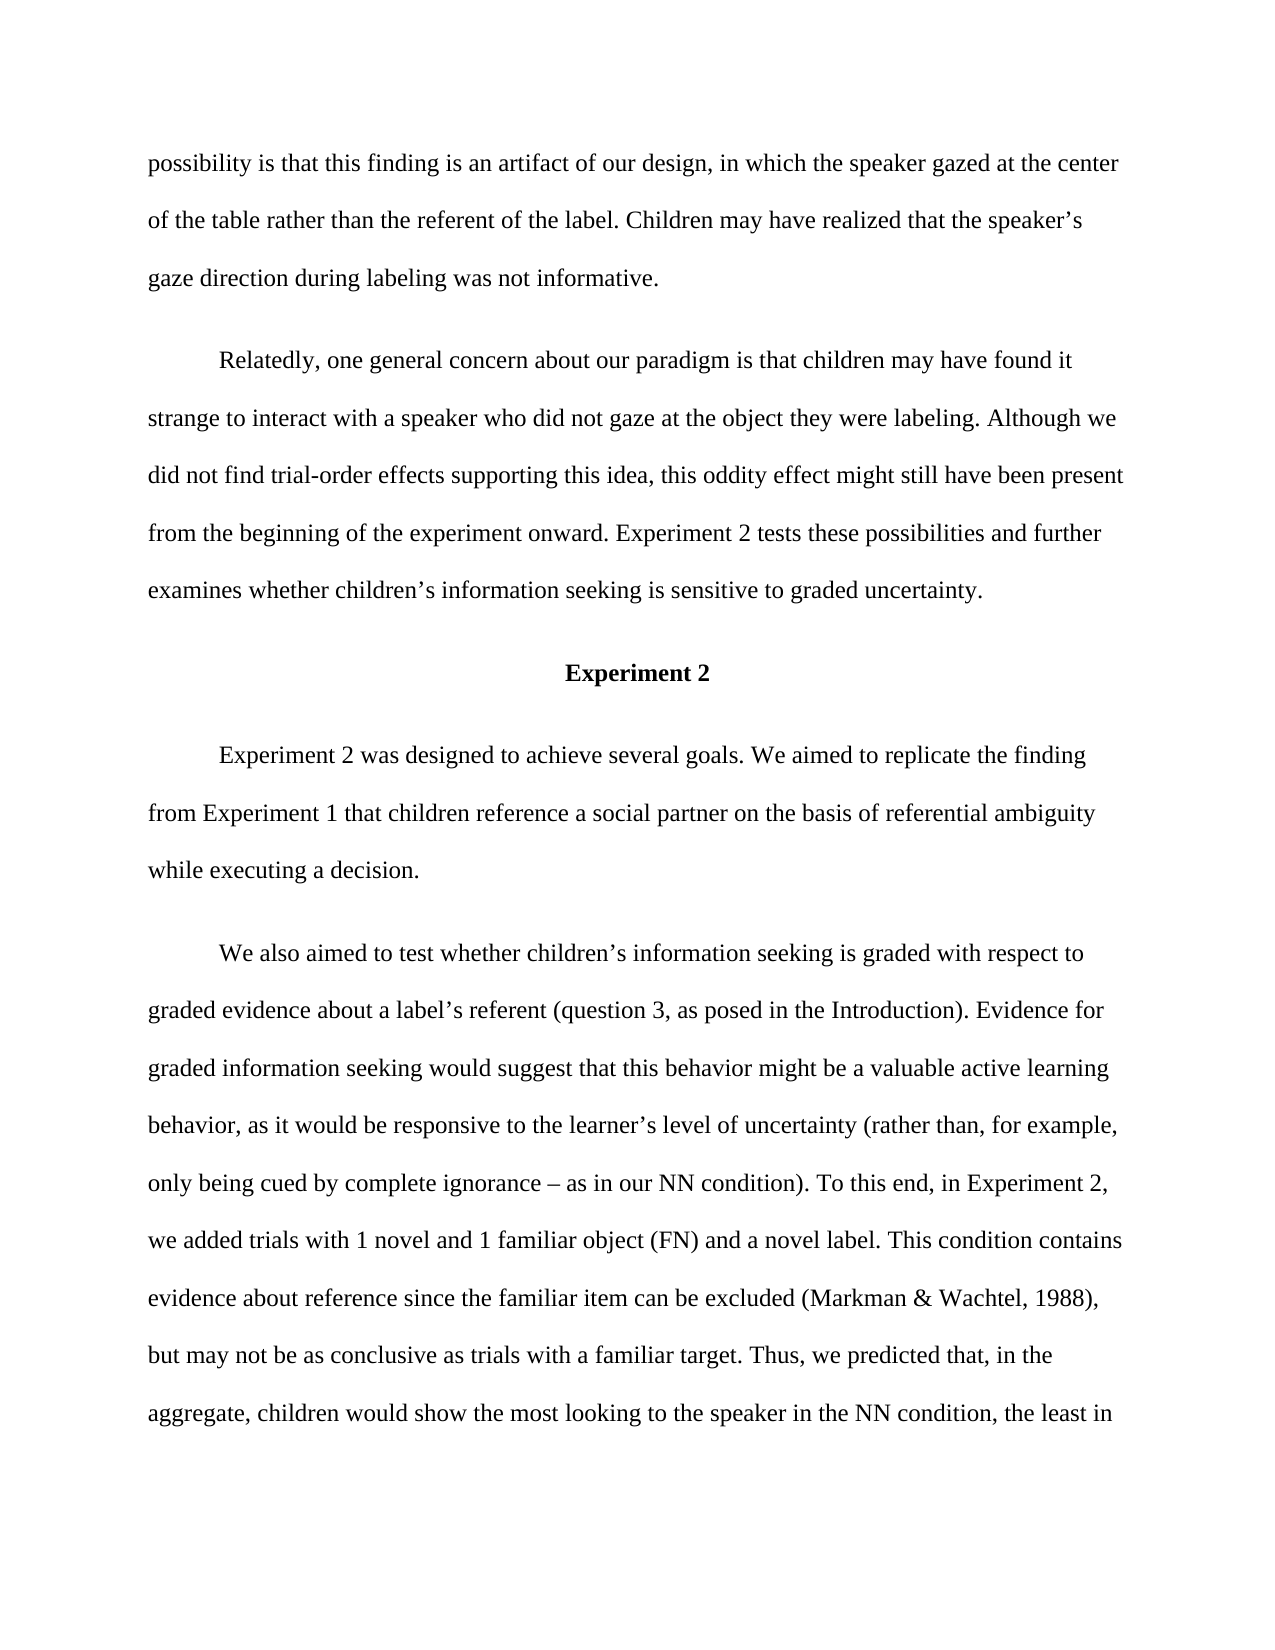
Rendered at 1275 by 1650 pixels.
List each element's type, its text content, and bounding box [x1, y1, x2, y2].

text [148, 148, 1127, 291]
text Relatedly, one general concern about our paradigm is that children may have found it strange to interact with a speaker who did not gaze at the object they were labeling. Although we did not find trial-order effects supporting this idea, this oddity effect might still have been present from the beginning of the experiment onward. Experiment 2 tests these possibilities and further examines whether children’s information seeking is sensitive to graded uncertainty. [148, 345, 1127, 604]
text Experiment 2 [148, 658, 1127, 686]
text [148, 938, 1127, 1426]
text Experiment 2 was designed to achieve several goals. We aimed to replicate the finding from Experiment 1 that children reference a social partner on the basis of referential ambiguity while executing a decision. [148, 740, 1127, 884]
